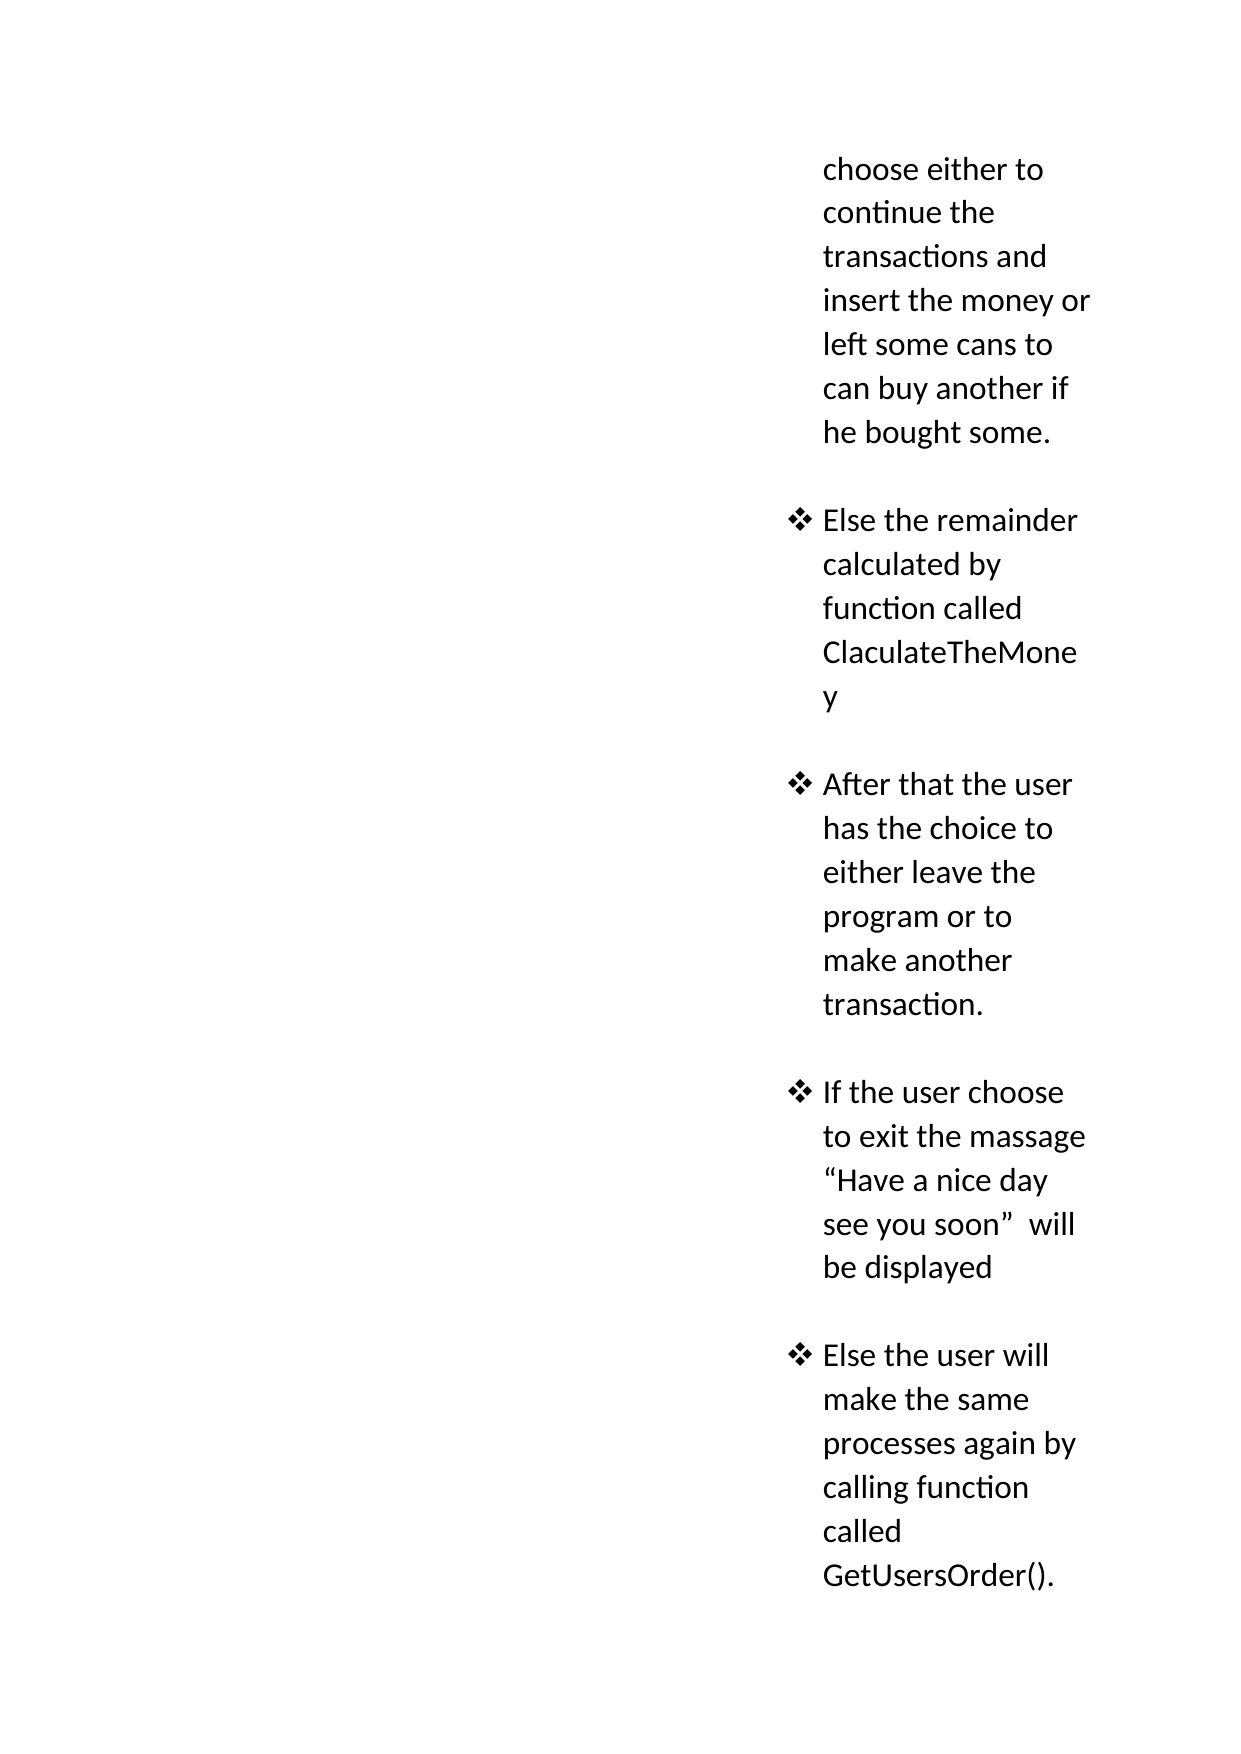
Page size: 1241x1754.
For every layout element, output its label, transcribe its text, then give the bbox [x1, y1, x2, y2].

list If the user choose to exit the massage “Have a nice day see you soon” will be displayed [785, 1071, 1093, 1287]
list After that the user has the choice to either leave the program or to make another transaction. [785, 763, 1093, 1023]
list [785, 148, 1093, 452]
list Else the remainder calculated by function called ClaculateTheMoney [785, 499, 1093, 716]
list Else the user will make the same processes again by calling function called GetUsersOrder(). [785, 1334, 1093, 1595]
